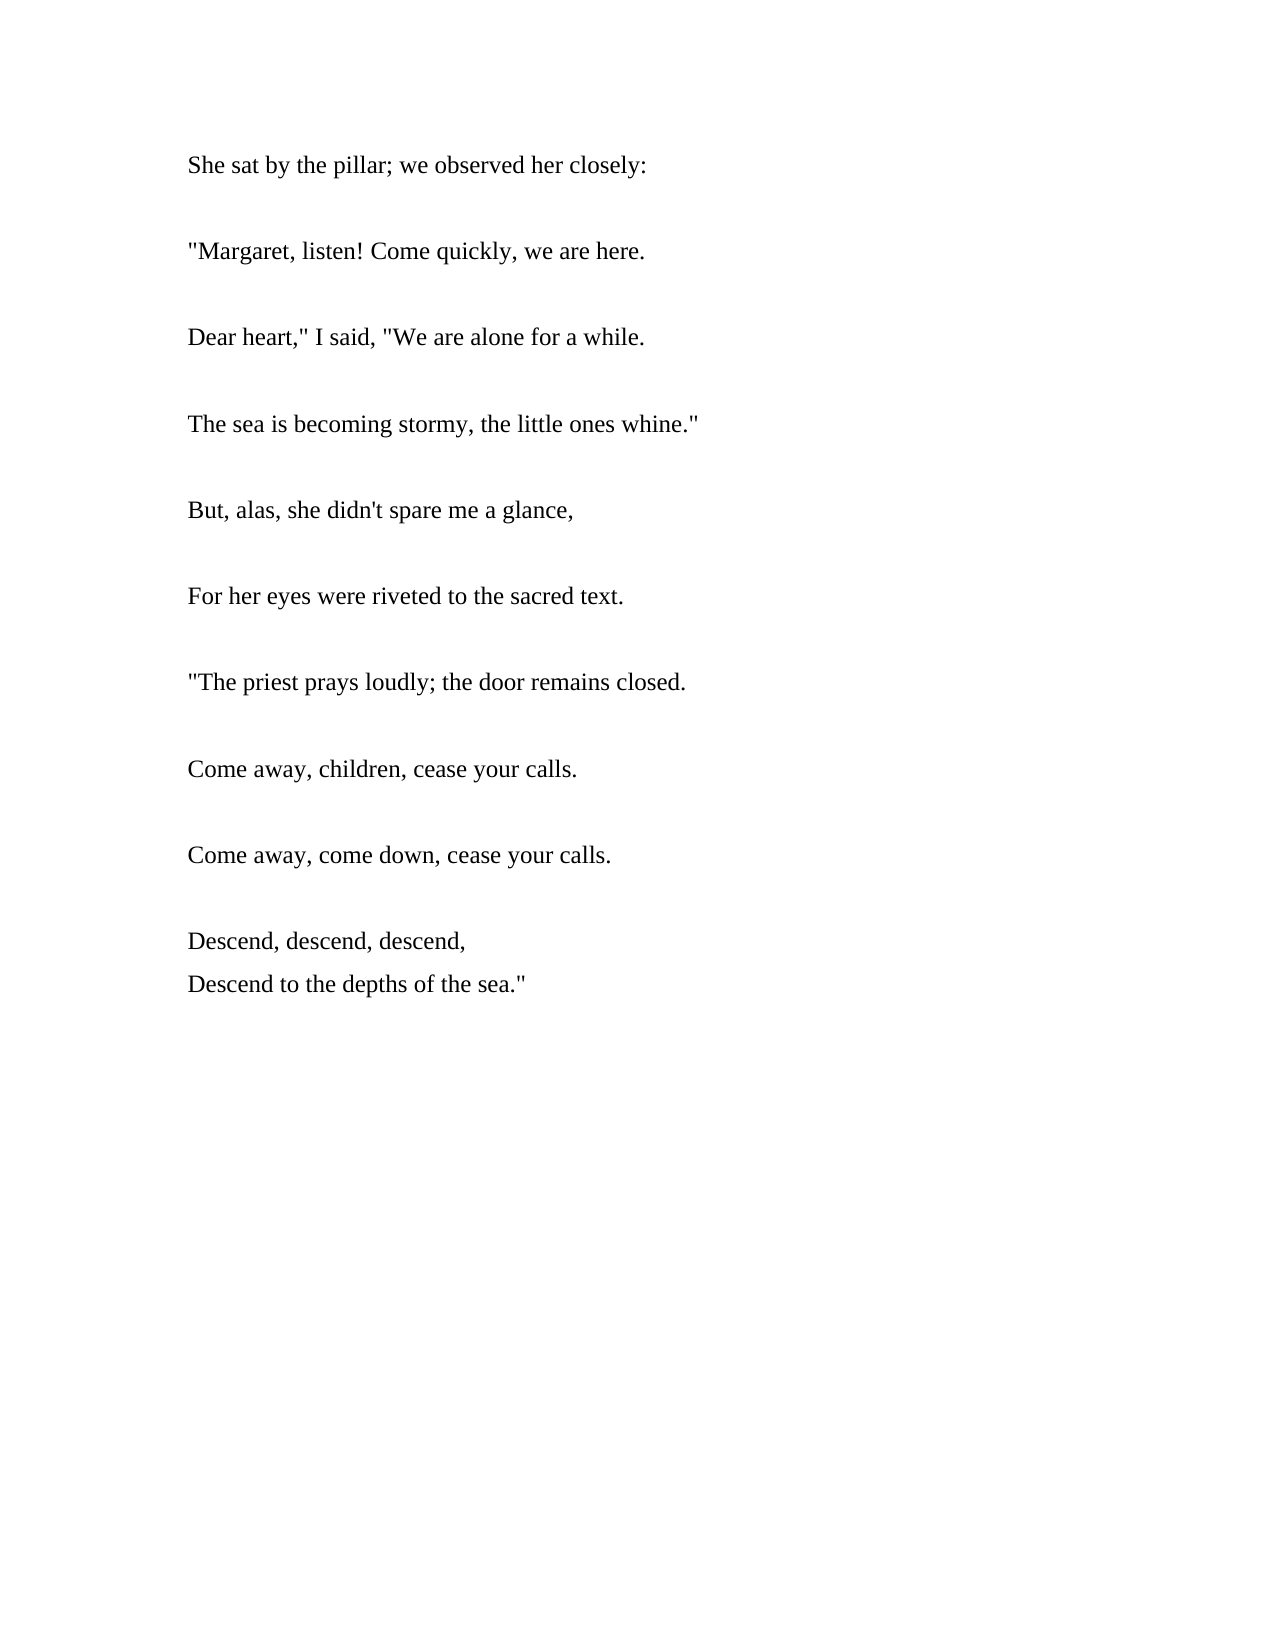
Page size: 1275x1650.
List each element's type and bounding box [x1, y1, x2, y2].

text [187, 150, 1087, 1041]
